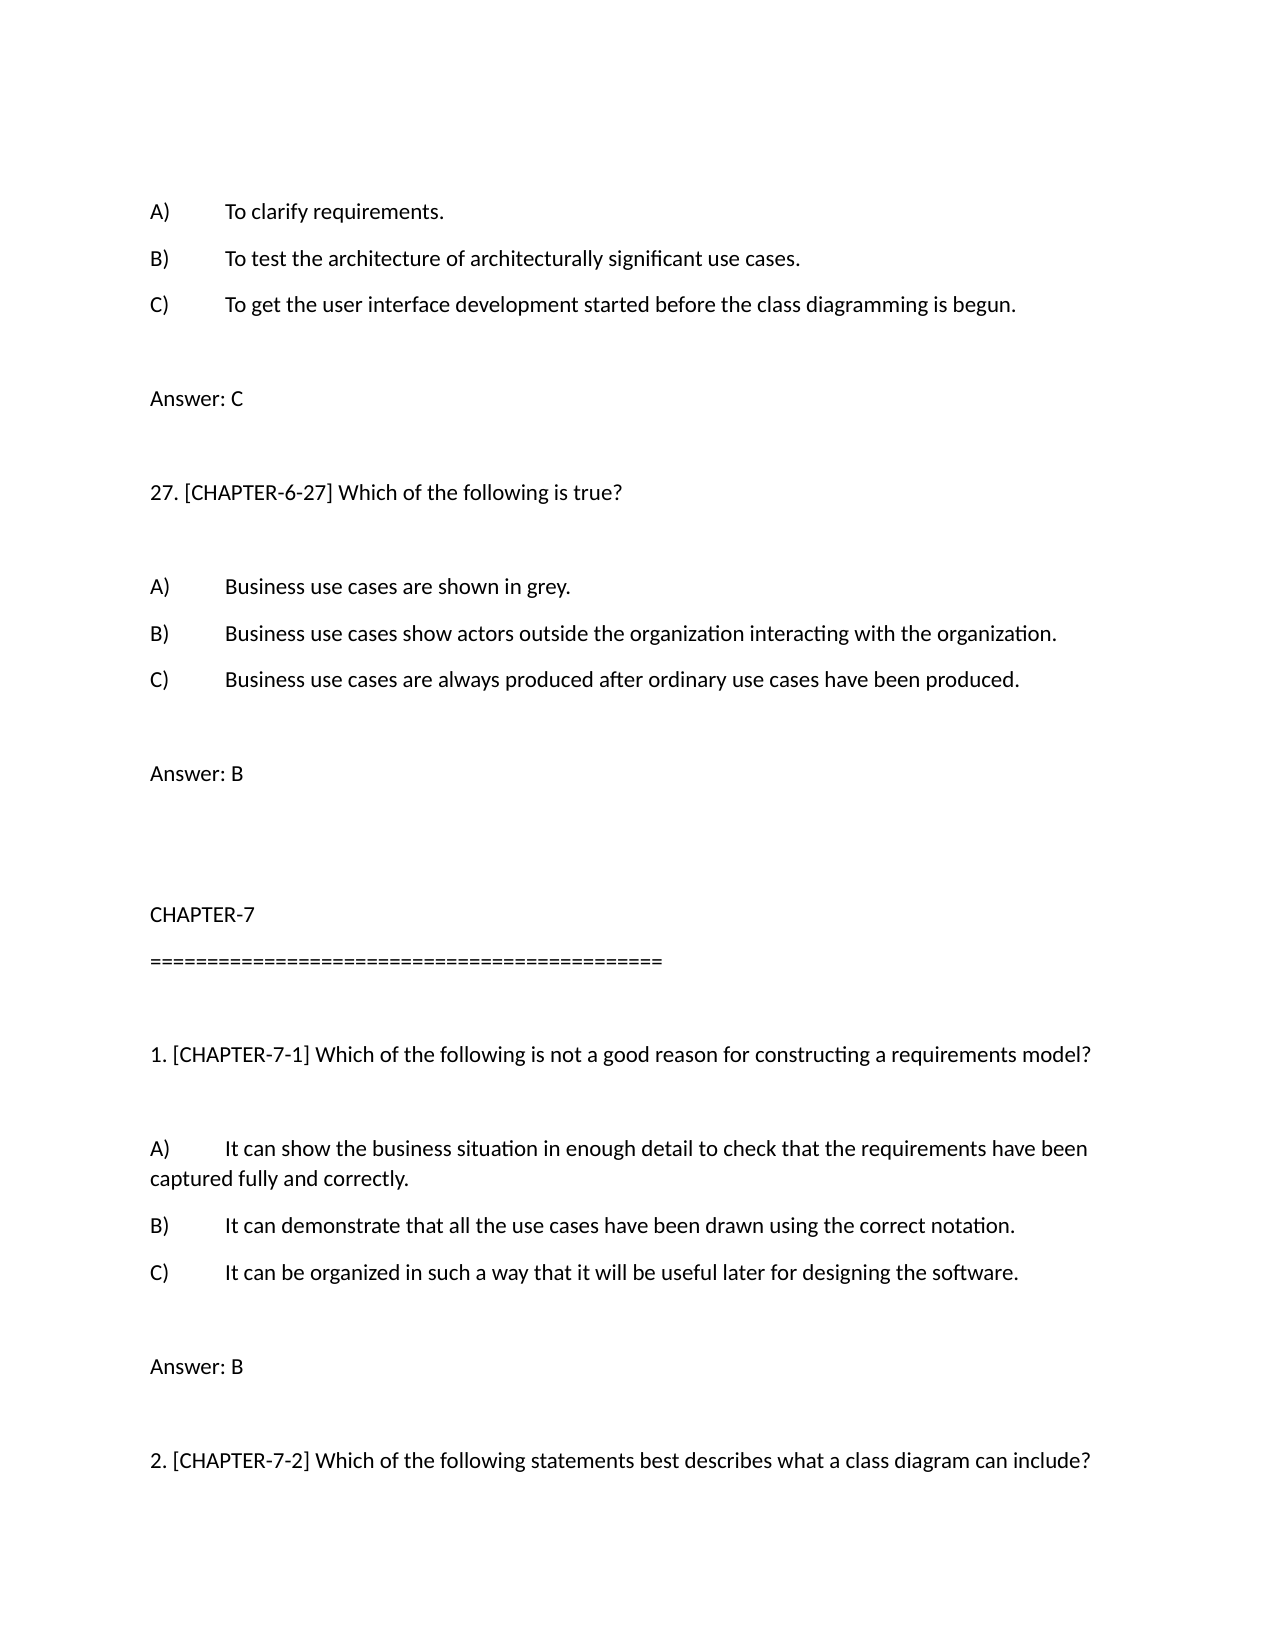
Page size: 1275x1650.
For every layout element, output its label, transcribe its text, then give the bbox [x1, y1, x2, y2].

text B) It can demonstrate that all the use cases have been drawn using the correct notation. [150, 1211, 1125, 1239]
text 27. [CHAPTER-6-27] Which of the following is true? [150, 478, 1125, 506]
text C) Business use cases are always produced after ordinary use cases have been produced. [150, 666, 1125, 694]
text Answer: C [150, 384, 1125, 412]
text CHAPTER-7 [150, 900, 1125, 928]
text A) Business use cases are shown in grey. [150, 572, 1125, 600]
text B) To test the architecture of architecturally significant use cases. [150, 244, 1125, 272]
text B) Business use cases show actors outside the organization interacting with the organization. [150, 619, 1125, 647]
text Answer: B [150, 759, 1125, 787]
text C) To get the user interface development started before the class diagramming is begun. [150, 291, 1125, 319]
text 1. [CHAPTER-7-1] Which of the following is not a good reason for constructing a requirements model? [150, 1041, 1125, 1069]
text ============================================= [150, 947, 1125, 975]
text A) It can show the business situation in enough detail to check that the requirements have been captured fully and correctly. [150, 1134, 1125, 1193]
text 2. [CHAPTER-7-2] Which of the following statements best describes what a class diagram can include? [150, 1446, 1125, 1474]
text A) To clarify requirements. [150, 197, 1125, 225]
text C) It can be organized in such a way that it will be useful later for designing the software. [150, 1258, 1125, 1286]
text Answer: B [150, 1352, 1125, 1380]
